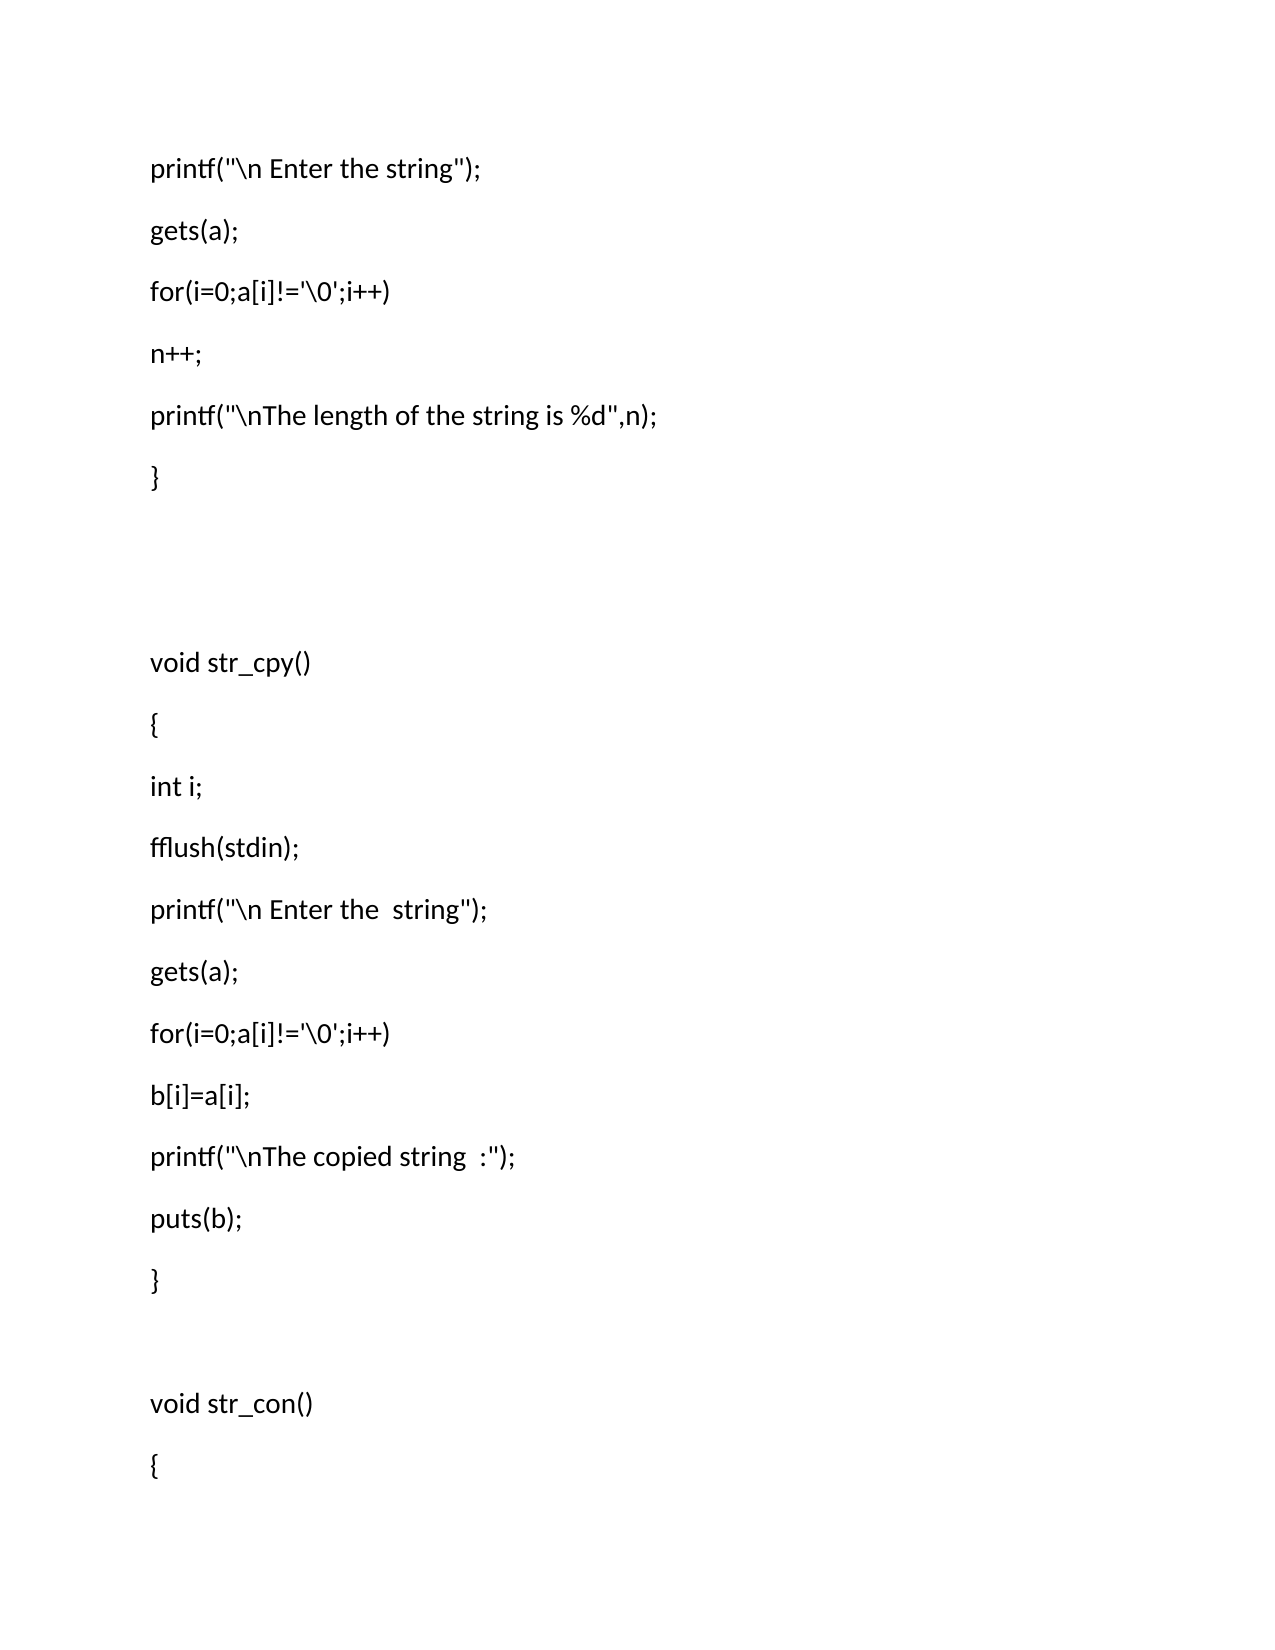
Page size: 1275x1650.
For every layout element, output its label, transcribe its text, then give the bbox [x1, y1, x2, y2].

text } [150, 1262, 1125, 1297]
text for(i=0;a[i]!='\0';i++) [150, 1015, 1125, 1050]
text fflush(stdin); [150, 829, 1125, 865]
text printf("\nThe copied string :"); [150, 1138, 1125, 1174]
text b[i]=a[i]; [150, 1077, 1125, 1112]
text n++; [150, 335, 1125, 371]
text void str_con() [150, 1385, 1125, 1421]
text void str_cpy() [150, 644, 1125, 680]
text { [150, 706, 1125, 742]
text gets(a); [150, 953, 1125, 989]
text int i; [150, 768, 1125, 803]
text } [150, 459, 1125, 494]
text gets(a); [150, 212, 1125, 247]
text puts(b); [150, 1200, 1125, 1236]
text printf("\n Enter the string"); [150, 150, 1125, 186]
text printf("\n Enter the string"); [150, 891, 1125, 927]
text { [150, 1447, 1125, 1483]
text for(i=0;a[i]!='\0';i++) [150, 273, 1125, 309]
text printf("\nThe length of the string is %d",n); [150, 397, 1125, 433]
